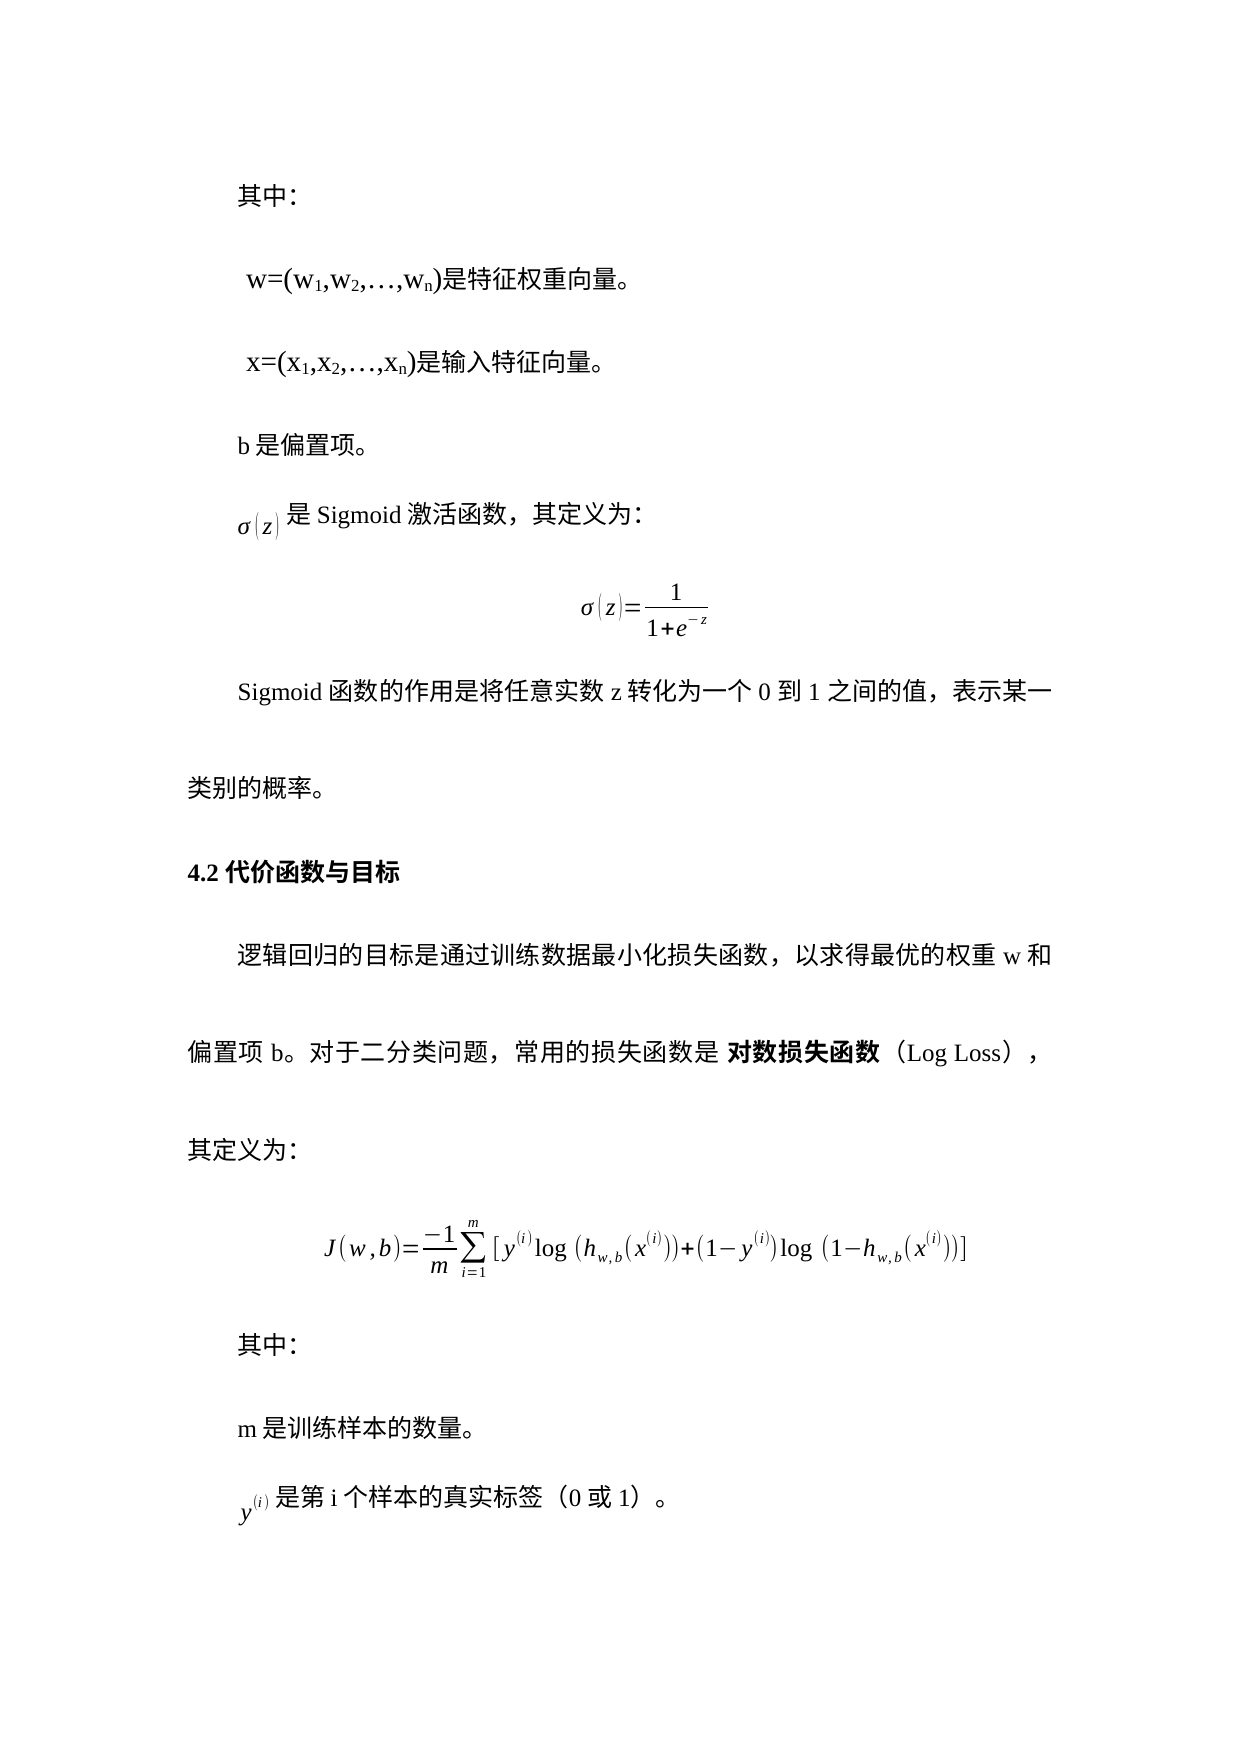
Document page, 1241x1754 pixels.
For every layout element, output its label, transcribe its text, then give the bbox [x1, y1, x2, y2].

text 是 Sigmoid 激活函数，其定义为： [187, 494, 1053, 559]
text m是训练样本的数量。 [187, 1394, 1053, 1459]
text x=(x1,x2,…,xn)是输入特征向量。 [187, 328, 1053, 393]
subtitle 4.2 代价函数与目标 [187, 838, 1053, 903]
text w=(w1,w2,…,wn)是特征权重向量。 [187, 245, 1053, 310]
text 逻辑回归的目标是通过训练数据最小化损失函数，以求得最优的权重 w 和偏置项 b。对于二分类问题，常用的损失函数是 对数损失函数（Log Loss），其定义为： [187, 921, 1053, 1181]
text 是第 i 个样本的真实标签（0 或 1）。 [187, 1477, 1053, 1542]
text Sigmoid 函数的作用是将任意实数 z转化为一个 0 到 1 之间的值，表示某一类别的概率。 [187, 657, 1053, 819]
text 其中： [187, 162, 1053, 227]
text 其中： [187, 1311, 1053, 1376]
text b是偏置项。 [187, 411, 1053, 476]
